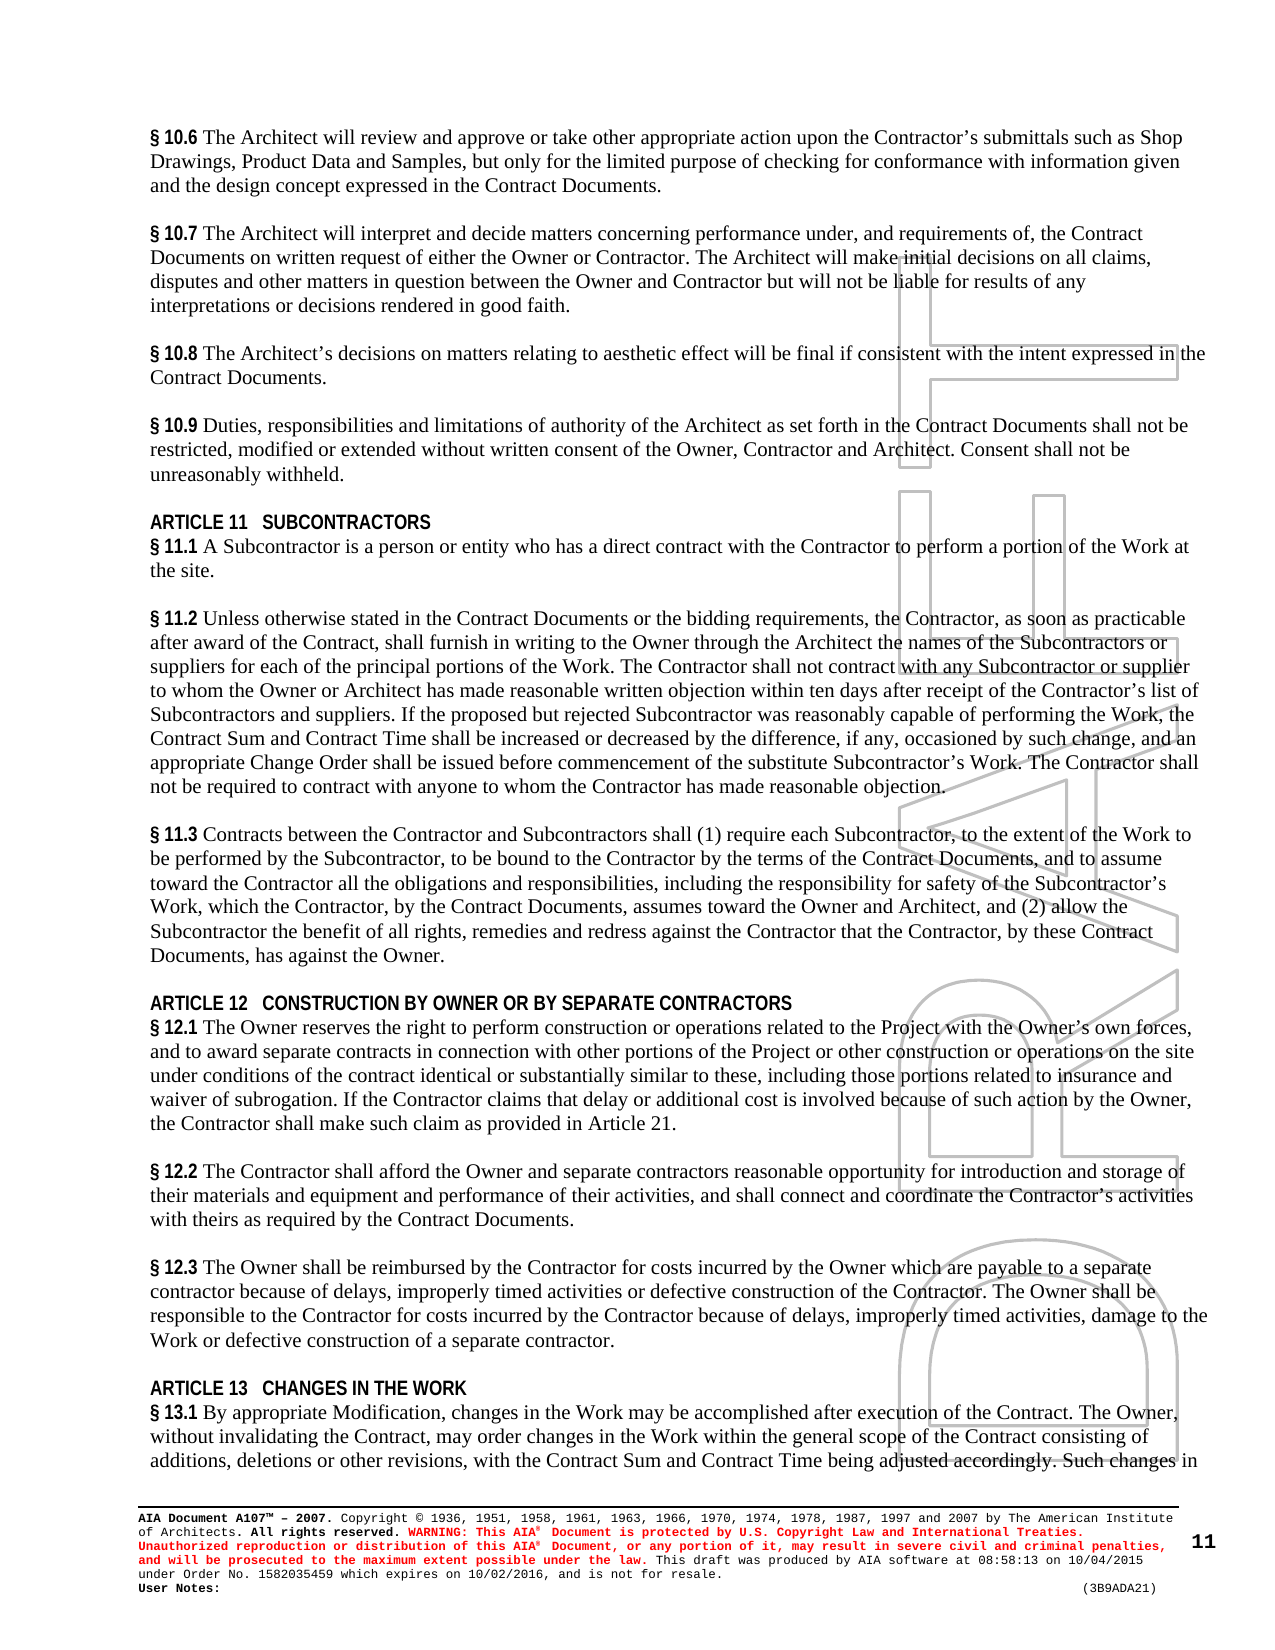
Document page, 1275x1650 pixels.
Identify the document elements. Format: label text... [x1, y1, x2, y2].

text § 12.2 The Contractor shall afford the Owner and separate contractors reasonable opportunity for introduction and storage of their materials and equipment and performance of their activities, and shall connect and coordinate the Contractor’s activities with theirs as required by the Contract Documents. [150, 1159, 1211, 1231]
subtitle ARTICLE 11 SUBCONTRACTORS [150, 509, 1211, 533]
text § 10.8 The Architect’s decisions on matters relating to aesthetic effect will be final if consistent with the intent expressed in the Contract Documents. [150, 341, 1211, 389]
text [150, 1399, 1211, 1472]
text § 11.2 Unless otherwise stated in the Contract Documents or the bidding requirements, the Contractor, as soon as practicable after award of the Contract, shall furnish in writing to the Owner through the Architect the names of the Subcontractors or suppliers for each of the principal portions of the Work. The Contractor shall not contract with any Subcontractor or supplier to whom the Owner or Architect has made reasonable written objection within ten days after receipt of the Contractor’s list of Subcontractors and suppliers. If the proposed but rejected Subcontractor was reasonably capable of performing the Work, the Contract Sum and Contract Time shall be increased or decreased by the difference, if any, occasioned by such change, and an appropriate Change Order shall be issued before commencement of the substitute Subcontractor’s Work. The Contractor shall not be required to contract with anyone to whom the Contractor has made reasonable objection. [150, 606, 1211, 798]
subtitle ARTICLE 13 CHANGES IN THE WORK [150, 1376, 1211, 1399]
text § 12.3 The Owner shall be reimbursed by the Contractor for costs incurred by the Owner which are payable to a separate contractor because of delays, improperly timed activities or defective construction of the Contractor. The Owner shall be responsible to the Contractor for costs incurred by the Contractor because of delays, improperly timed activities, damage to the Work or defective construction of a separate contractor. [150, 1255, 1211, 1352]
text § 12.1 The Owner reserves the right to perform construction or operations related to the Project with the Owner’s own forces, and to award separate contracts in connection with other portions of the Project or other construction or operations on the site under conditions of the contract identical or substantially similar to these, including those portions related to insurance and waiver of subrogation. If the Contractor claims that delay or additional cost is involved because of such action by the Owner, the Contractor shall make such claim as provided in Article 21. [150, 1015, 1211, 1135]
text § 11.3 Contracts between the Contractor and Subcontractors shall (1) require each Subcontractor, to the extent of the Work to be performed by the Subcontractor, to be bound to the Contractor by the terms of the Contract Documents, and to assume toward the Contractor all the obligations and responsibilities, including the responsibility for safety of the Subcontractor’s Work, which the Contractor, by the Contract Documents, assumes toward the Owner and Architect, and (2) allow the Subcontractor the benefit of all rights, remedies and redress against the Contractor that the Contractor, by these Contract Documents, has against the Owner. [150, 822, 1211, 967]
text § 10.9 Duties, responsibilities and limitations of authority of the Architect as set forth in the Contract Documents shall not be restricted, modified or extended without written consent of the Owner, Contractor and Architect. Consent shall not be unreasonably withheld. [150, 413, 1211, 486]
subtitle ARTICLE 12 CONSTRUCTION BY OWNER OR BY SEPARATE CONTRACTORS [150, 991, 1211, 1015]
text § 10.6 The Architect will review and approve or take other appropriate action upon the Contractor’s submittals such as Shop Drawings, Product Data and Samples, but only for the limited purpose of checking for conformance with information given and the design concept expressed in the Contract Documents. [150, 124, 1211, 197]
text § 10.7 The Architect will interpret and decide matters concerning performance under, and requirements of, the Contract Documents on written request of either the Owner or Contractor. The Architect will make initial decisions on all claims, disputes and other matters in question between the Owner and Contractor but will not be liable for results of any interpretations or decisions rendered in good faith. [150, 221, 1211, 317]
text § 11.1 A Subcontractor is a person or entity who has a direct contract with the Contractor to perform a portion of the Work at the site. [150, 533, 1211, 582]
